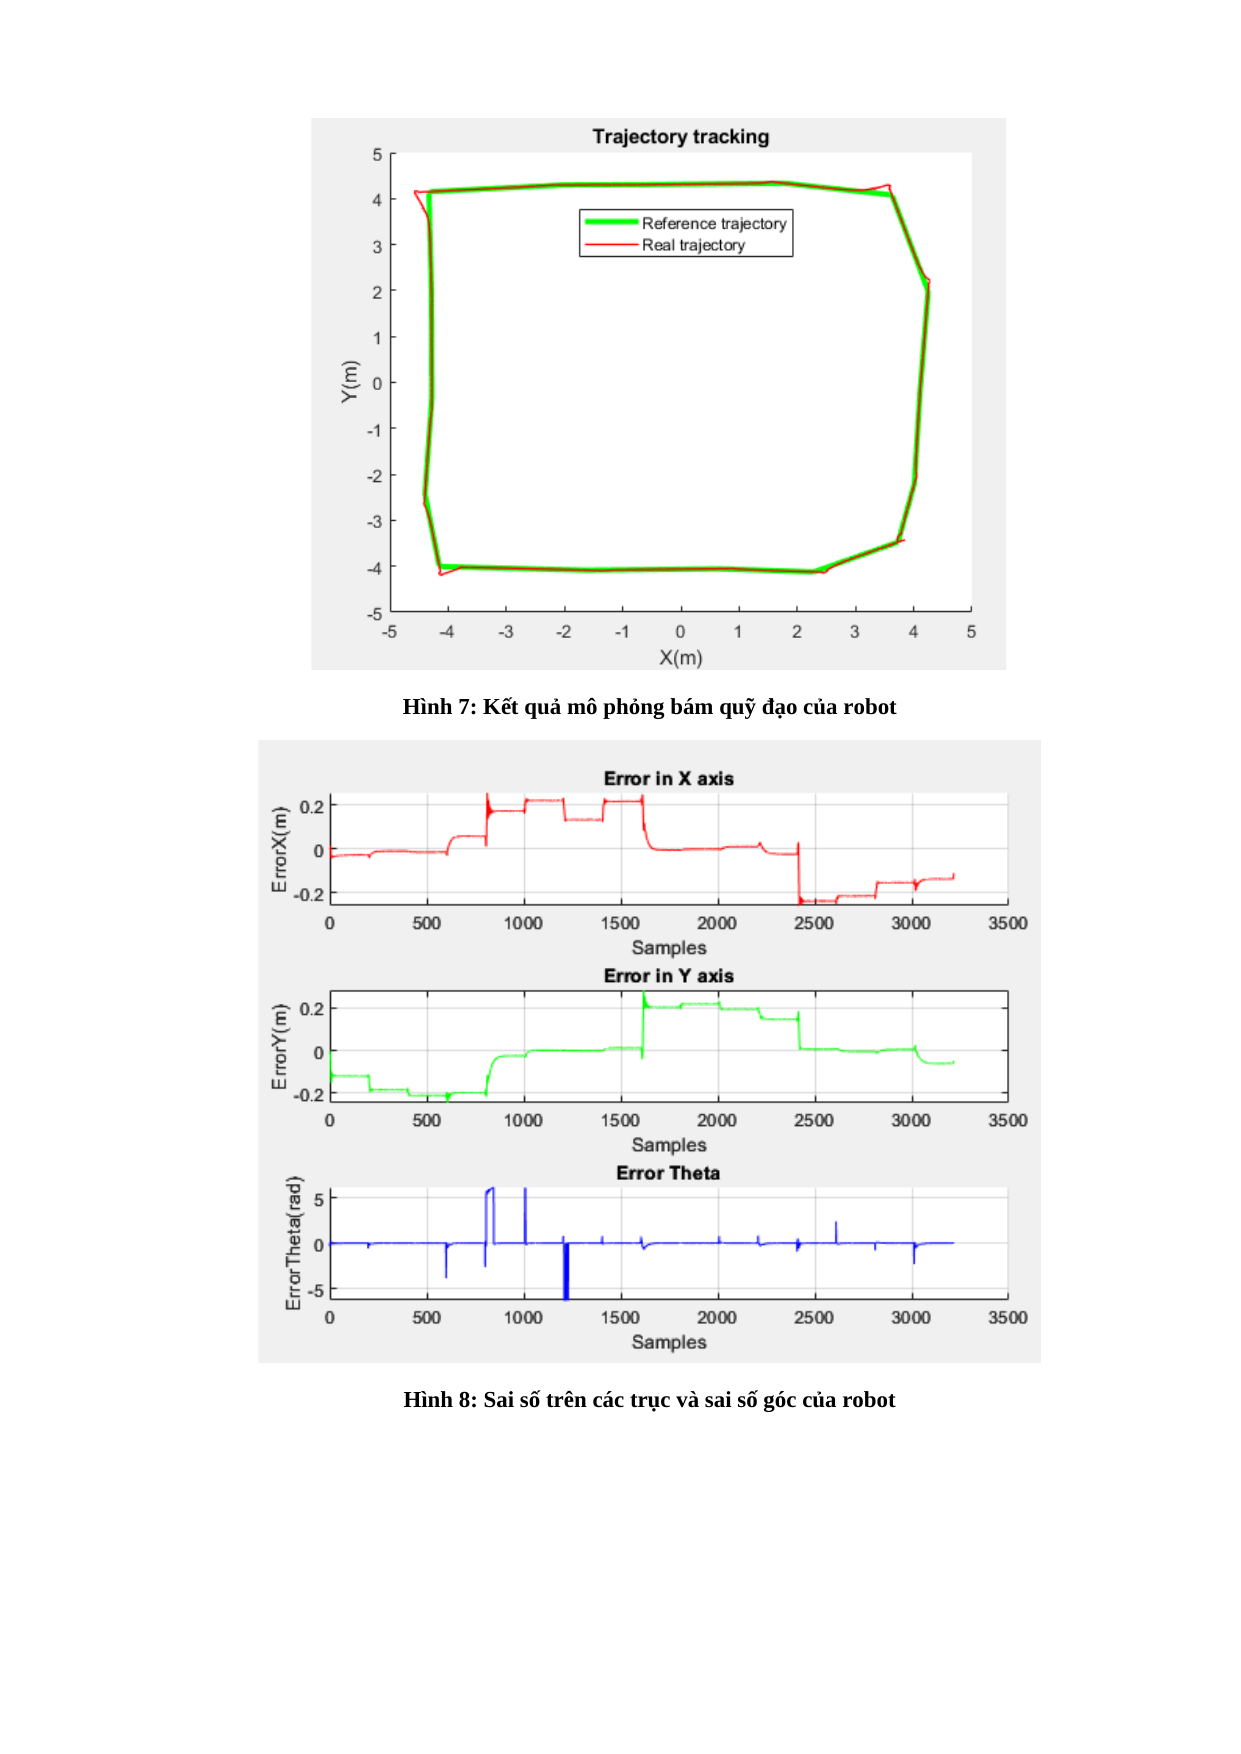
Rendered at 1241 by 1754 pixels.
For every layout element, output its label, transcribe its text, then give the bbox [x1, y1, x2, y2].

text Hình 7: Kết quả mô phỏng bám quỹ đạo của robot [177, 693, 1122, 720]
text Hình 8: Sai số trên các trục và sai số góc của robot [177, 1386, 1122, 1412]
picture [258, 740, 1042, 1363]
picture [311, 118, 1007, 670]
